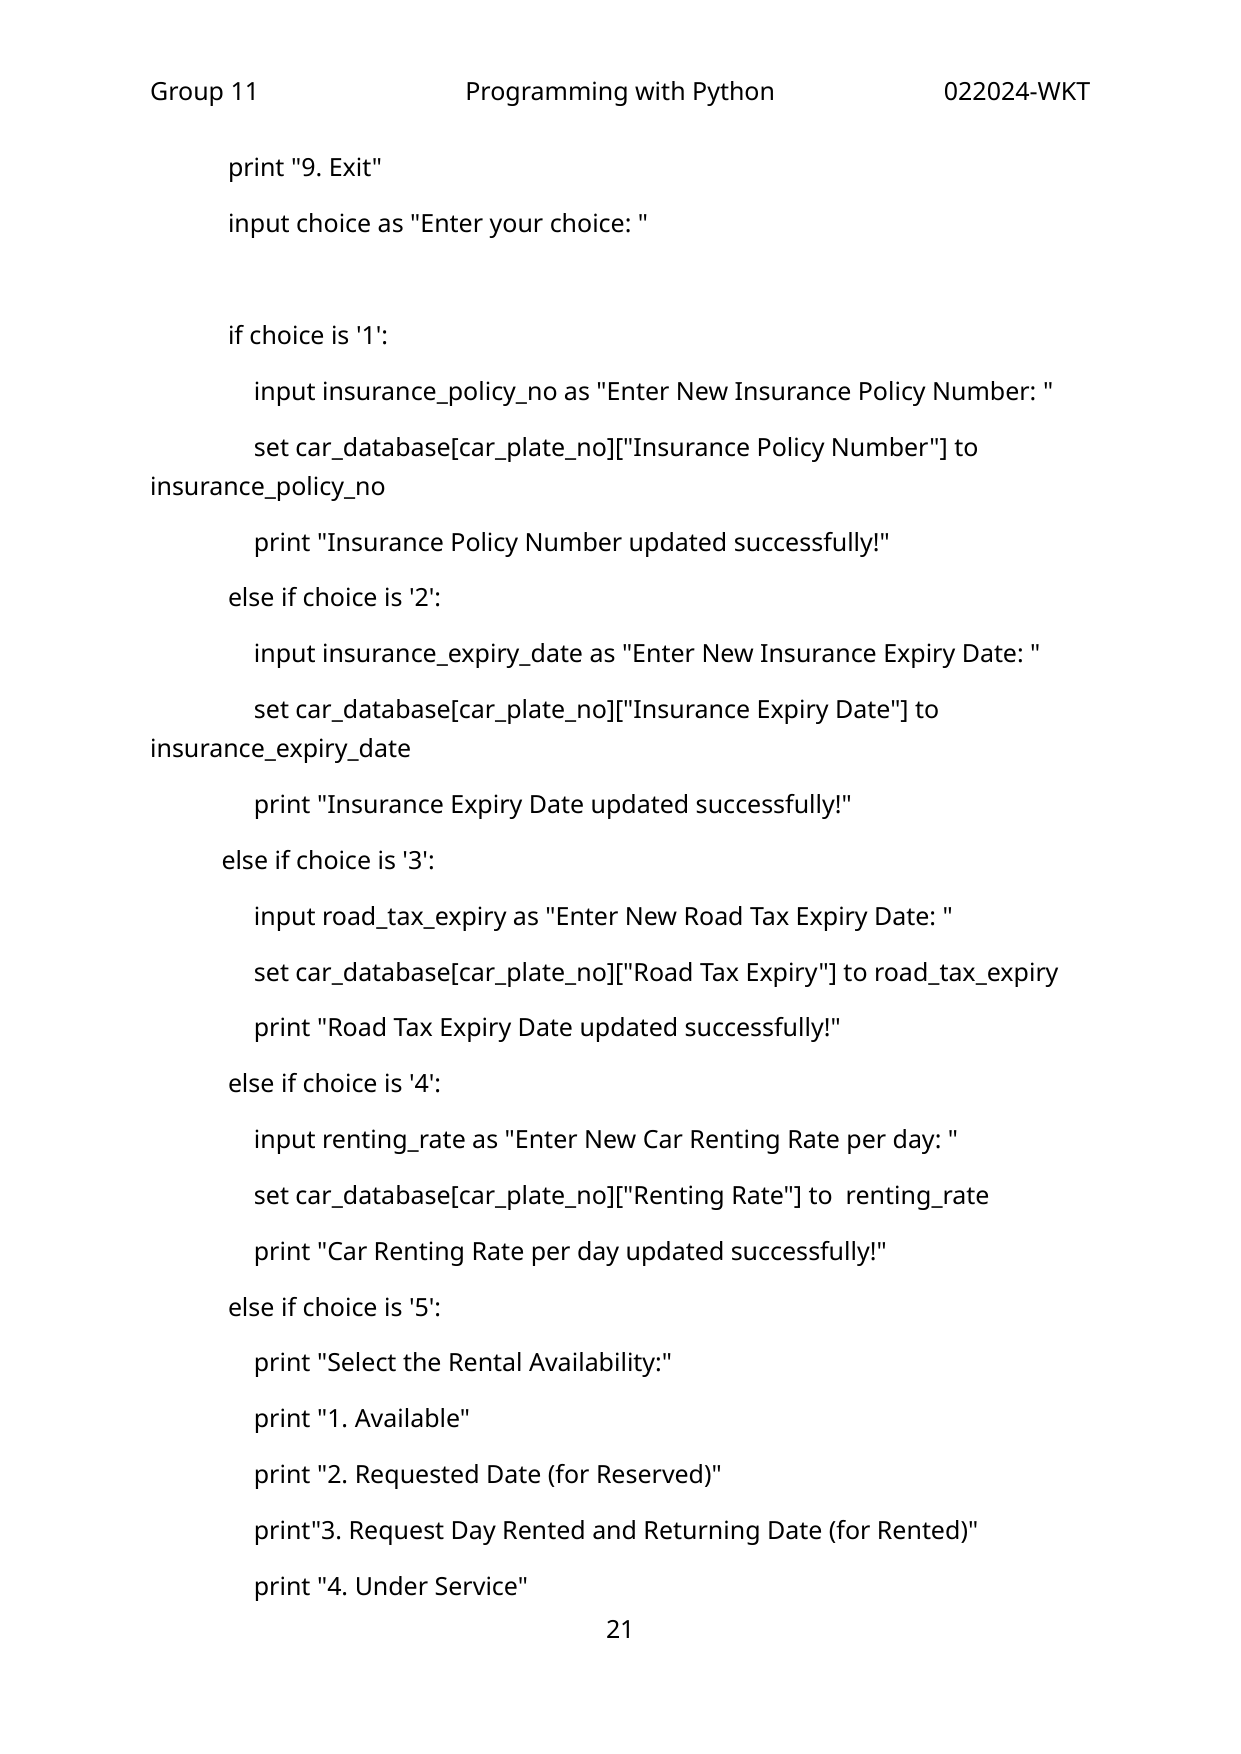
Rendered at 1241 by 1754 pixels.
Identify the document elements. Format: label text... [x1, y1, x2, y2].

text else if choice is '5': [150, 1289, 1090, 1323]
text print "Insurance Expiry Date updated successfully!" [150, 787, 1090, 821]
text print "2. Requested Date (for Reserved)" [150, 1457, 1090, 1491]
text input renting_rate as "Enter New Car Renting Rate per day: " [150, 1122, 1090, 1156]
text print "4. Under Service" [150, 1568, 1090, 1602]
text input insurance_expiry_date as "Enter New Insurance Expiry Date: " [150, 636, 1090, 670]
text print "Insurance Policy Number updated successfully!" [150, 524, 1090, 558]
text set car_database[car_plate_no]["Renting Rate"] to renting_rate [150, 1177, 1090, 1212]
text print "Road Tax Expiry Date updated successfully!" [150, 1010, 1090, 1044]
text else if choice is '3': [150, 842, 1090, 877]
text print "Car Renting Rate per day updated successfully!" [150, 1233, 1090, 1267]
text input insurance_policy_no as "Enter New Insurance Policy Number: " [150, 373, 1090, 407]
text input choice as "Enter your choice: " [150, 206, 1090, 240]
text set car_database[car_plate_no]["Insurance Policy Number"] to insurance_policy_no [150, 429, 1090, 502]
text print "9. Exit" [150, 150, 1090, 184]
text print"3. Request Day Rented and Returning Date (for Rented)" [150, 1512, 1090, 1547]
text set car_database[car_plate_no]["Road Tax Expiry"] to road_tax_expiry [150, 954, 1090, 988]
text else if choice is '2': [150, 580, 1090, 614]
text if choice is '1': [150, 317, 1090, 352]
text input road_tax_expiry as "Enter New Road Tax Expiry Date: " [150, 898, 1090, 932]
text print "1. Available" [150, 1401, 1090, 1435]
text set car_database[car_plate_no]["Insurance Expiry Date"] to insurance_expiry_date [150, 692, 1090, 765]
text print "Select the Rental Availability:" [150, 1345, 1090, 1379]
text else if choice is '4': [150, 1066, 1090, 1100]
